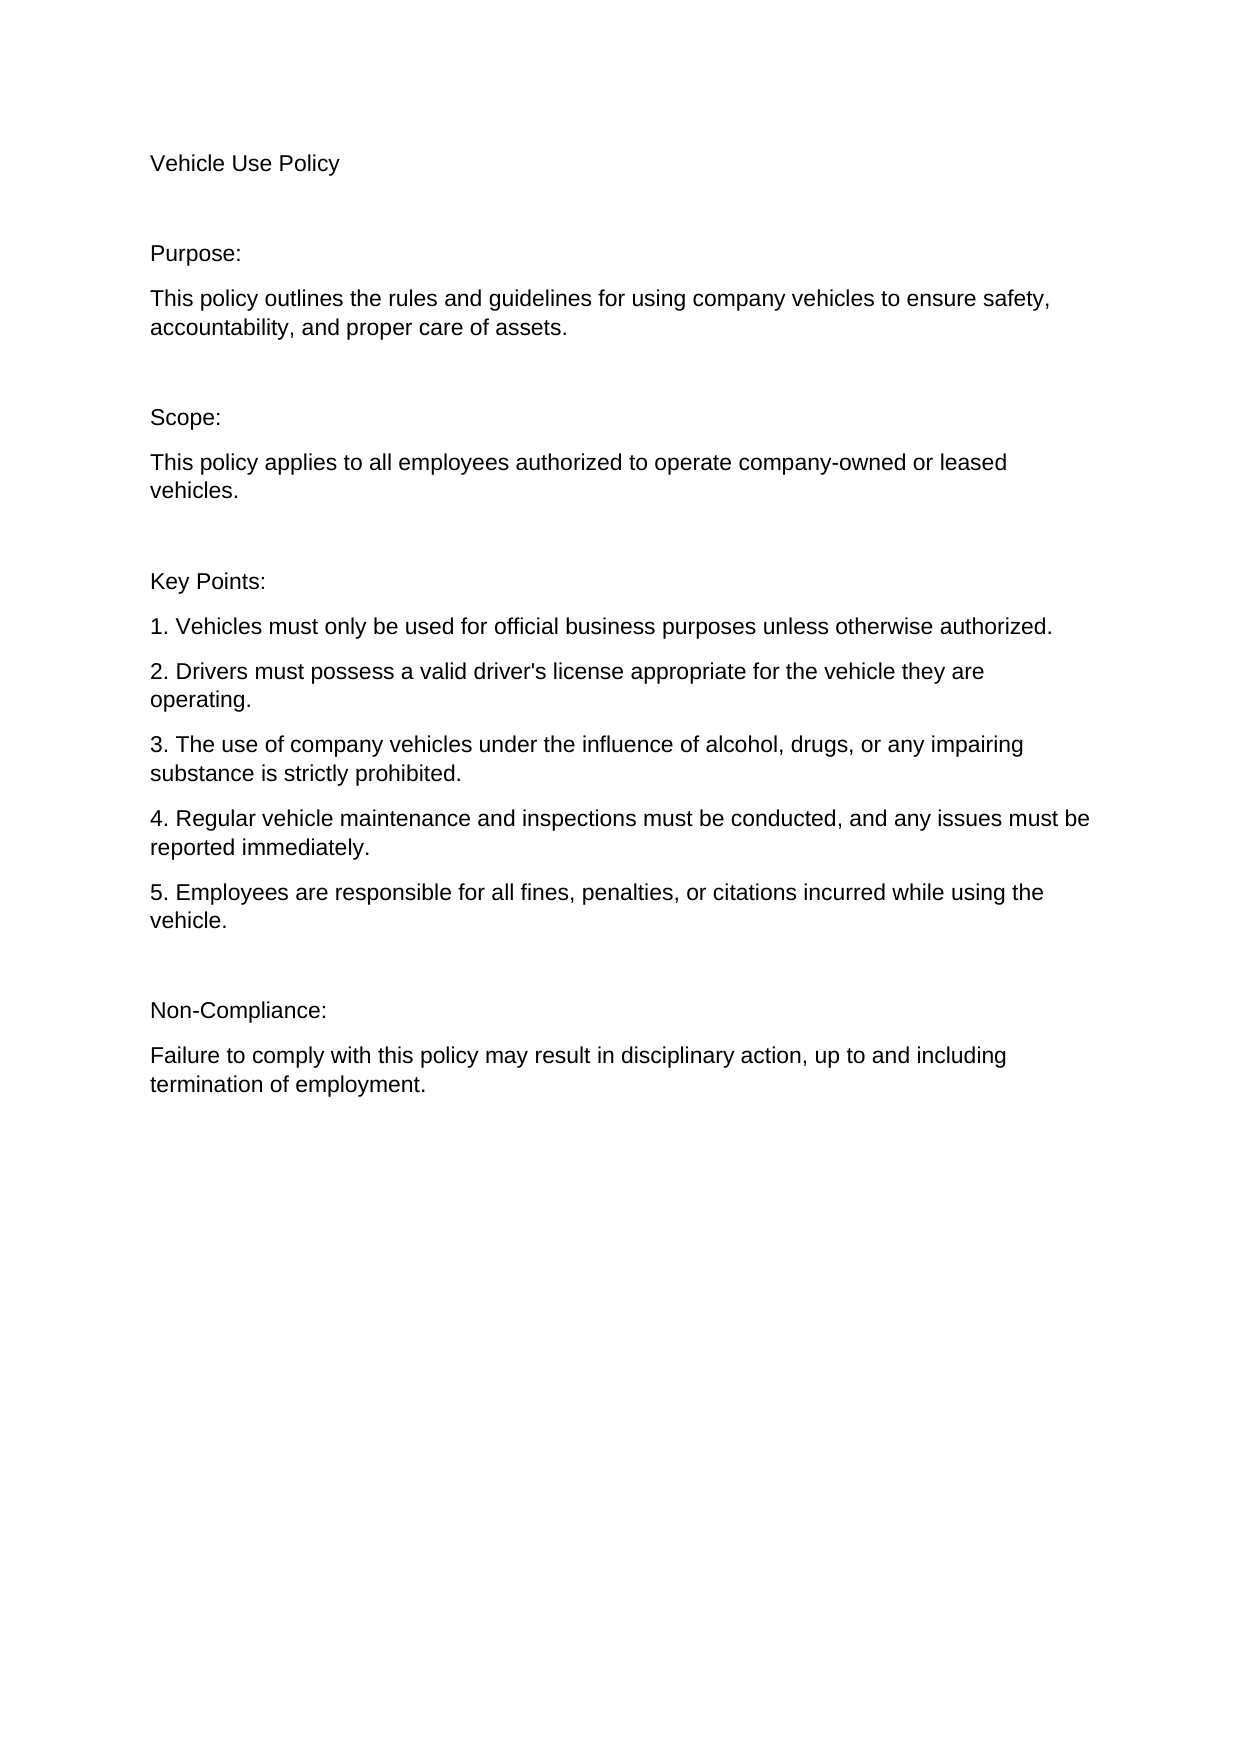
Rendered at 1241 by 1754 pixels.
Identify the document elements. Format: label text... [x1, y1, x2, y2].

text 4. Regular vehicle maintenance and inspections must be conducted, and any issues must be reported immediately. [150, 805, 1090, 860]
text 2. Drivers must possess a valid driver's license appropriate for the vehicle they are operating. [150, 658, 1090, 713]
text Failure to comply with this policy may result in disciplinary action, up to and including termination of employment. [150, 1042, 1090, 1097]
text This policy outlines the rules and guidelines for using company vehicles to ensure safety, accountability, and proper care of assets. [150, 285, 1090, 340]
text Key Points: [150, 568, 1090, 594]
text Vehicle Use Policy [150, 150, 1090, 176]
text 5. Employees are responsible for all fines, penalties, or citations incurred while using the vehicle. [150, 878, 1090, 933]
text Purpose: [150, 240, 1090, 267]
text 1. Vehicles must only be used for official business purposes unless otherwise authorized. [150, 613, 1090, 639]
text Non-Compliance: [150, 997, 1090, 1023]
text 3. The use of company vehicles under the influence of alcohol, drugs, or any impairing substance is strictly prohibited. [150, 731, 1090, 786]
text Scope: [150, 404, 1090, 430]
text This policy applies to all employees authorized to operate company-owned or leased vehicles. [150, 449, 1090, 504]
